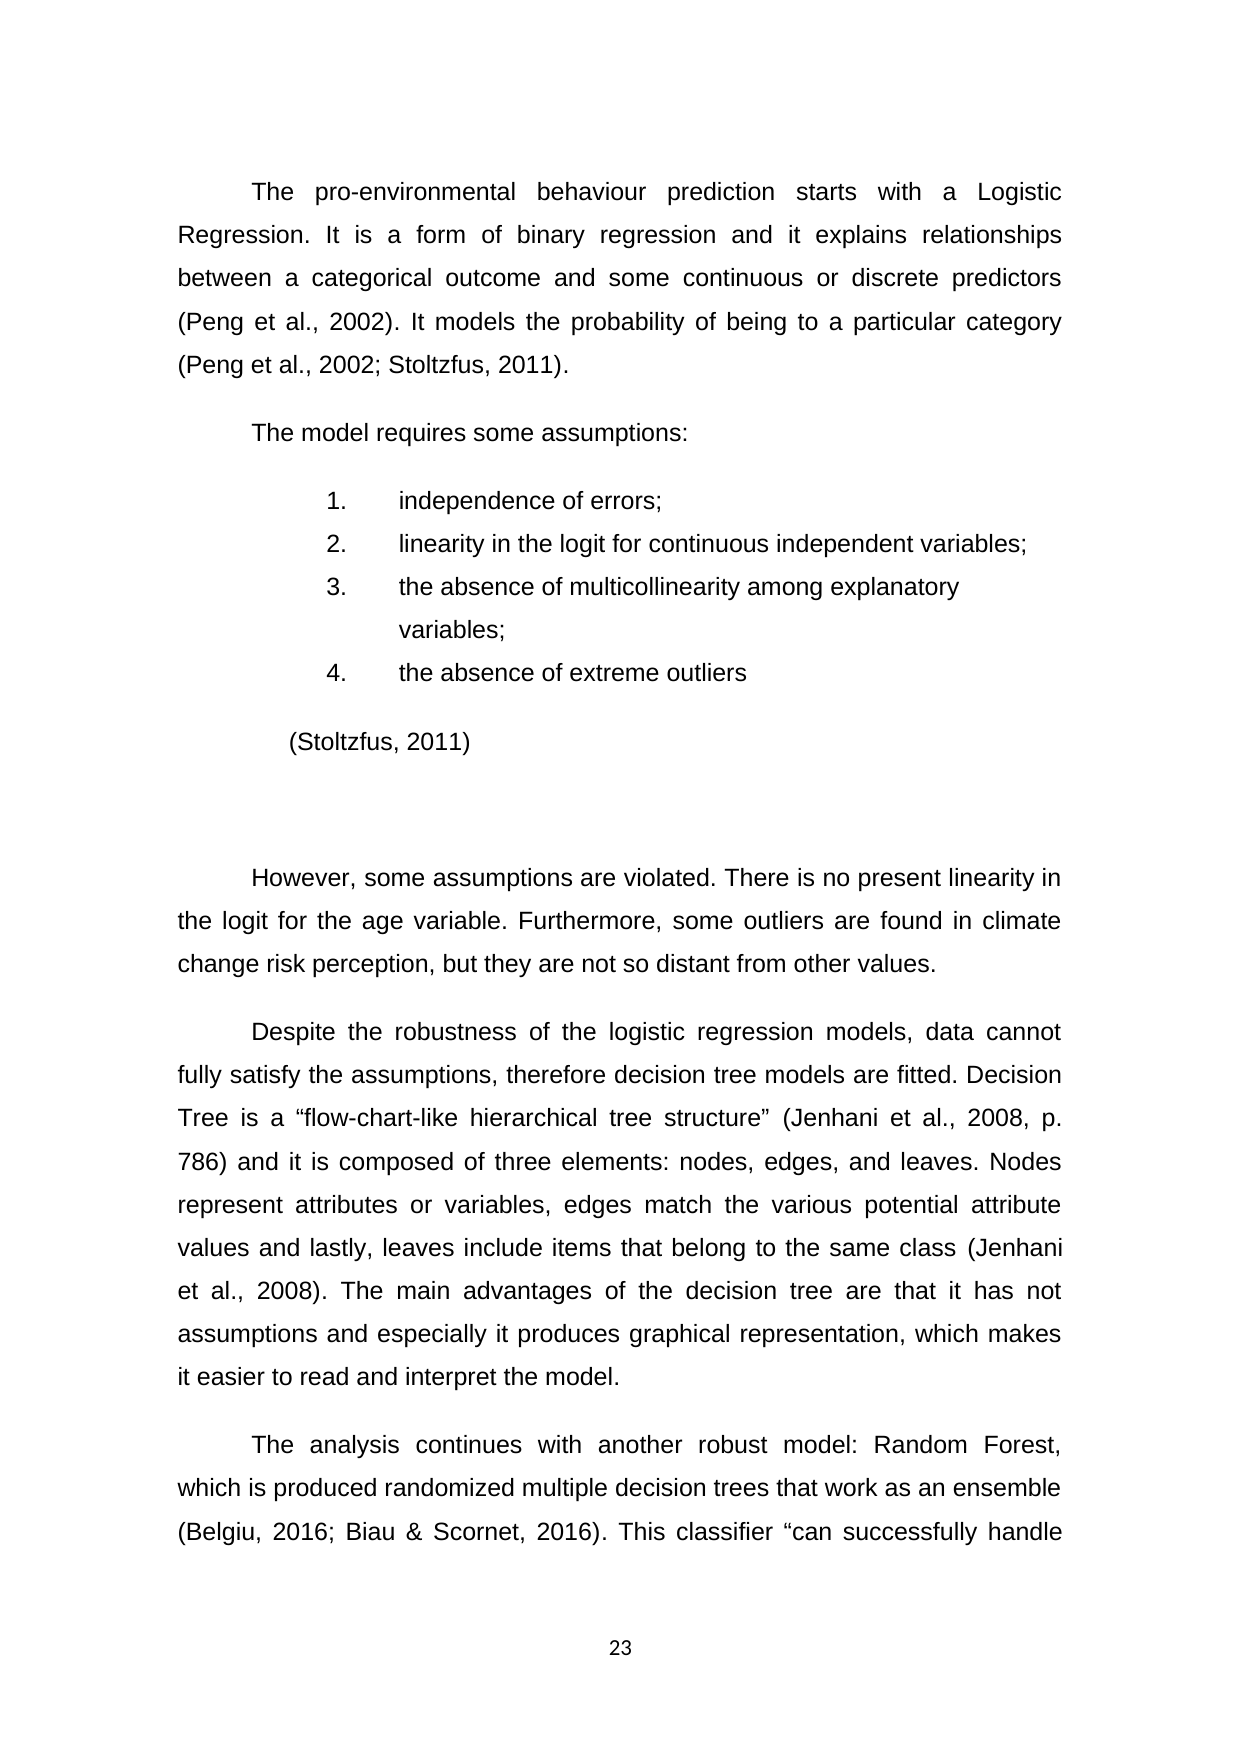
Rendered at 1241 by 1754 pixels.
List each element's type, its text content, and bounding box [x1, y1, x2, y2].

list variables; [327, 615, 1063, 644]
text However, some assumptions are violated. There is no present linearity in the logit for the age variable. Furthermore, some outliers are found in climate change risk perception, but they are not so distant from other values. [177, 863, 1063, 978]
text The pro-environmental behaviour prediction starts with a Logistic Regression. It is a form of binary regression and it explains relationships between a categorical outcome and some continuous or discrete predictors (Peng et al., 2002). It models the probability of being to a particular category (Peng et al., 2002; Stoltzfus, 2011). [177, 177, 1063, 378]
list the absence of extreme outliers [252, 658, 1063, 687]
text (Stoltzfus, 2011) [215, 727, 1063, 755]
text The model requires some assumptions: [177, 418, 1063, 447]
list the absence of multicollinearity among explanatory [252, 572, 1063, 601]
list linearity in the logit for continuous independent variables; [252, 529, 1063, 558]
text Despite the robustness of the logistic regression models, data cannot fully satisfy the assumptions, therefore decision tree models are fitted. Decision Tree is a “flow-chart-like hierarchical tree structure” (Jenhani et al., 2008, p. 786) and it is composed of three elements: nodes, edges, and leaves. Nodes represent attributes or variables, edges match the various potential attribute values and lastly, leaves include items that belong to the same class (Jenhani et al., 2008). The main advantages of the decision tree are that it has not assumptions and especially it produces graphical representation, which makes it easier to read and interpret the model. [177, 1017, 1063, 1391]
list independence of errors; [252, 486, 1063, 515]
